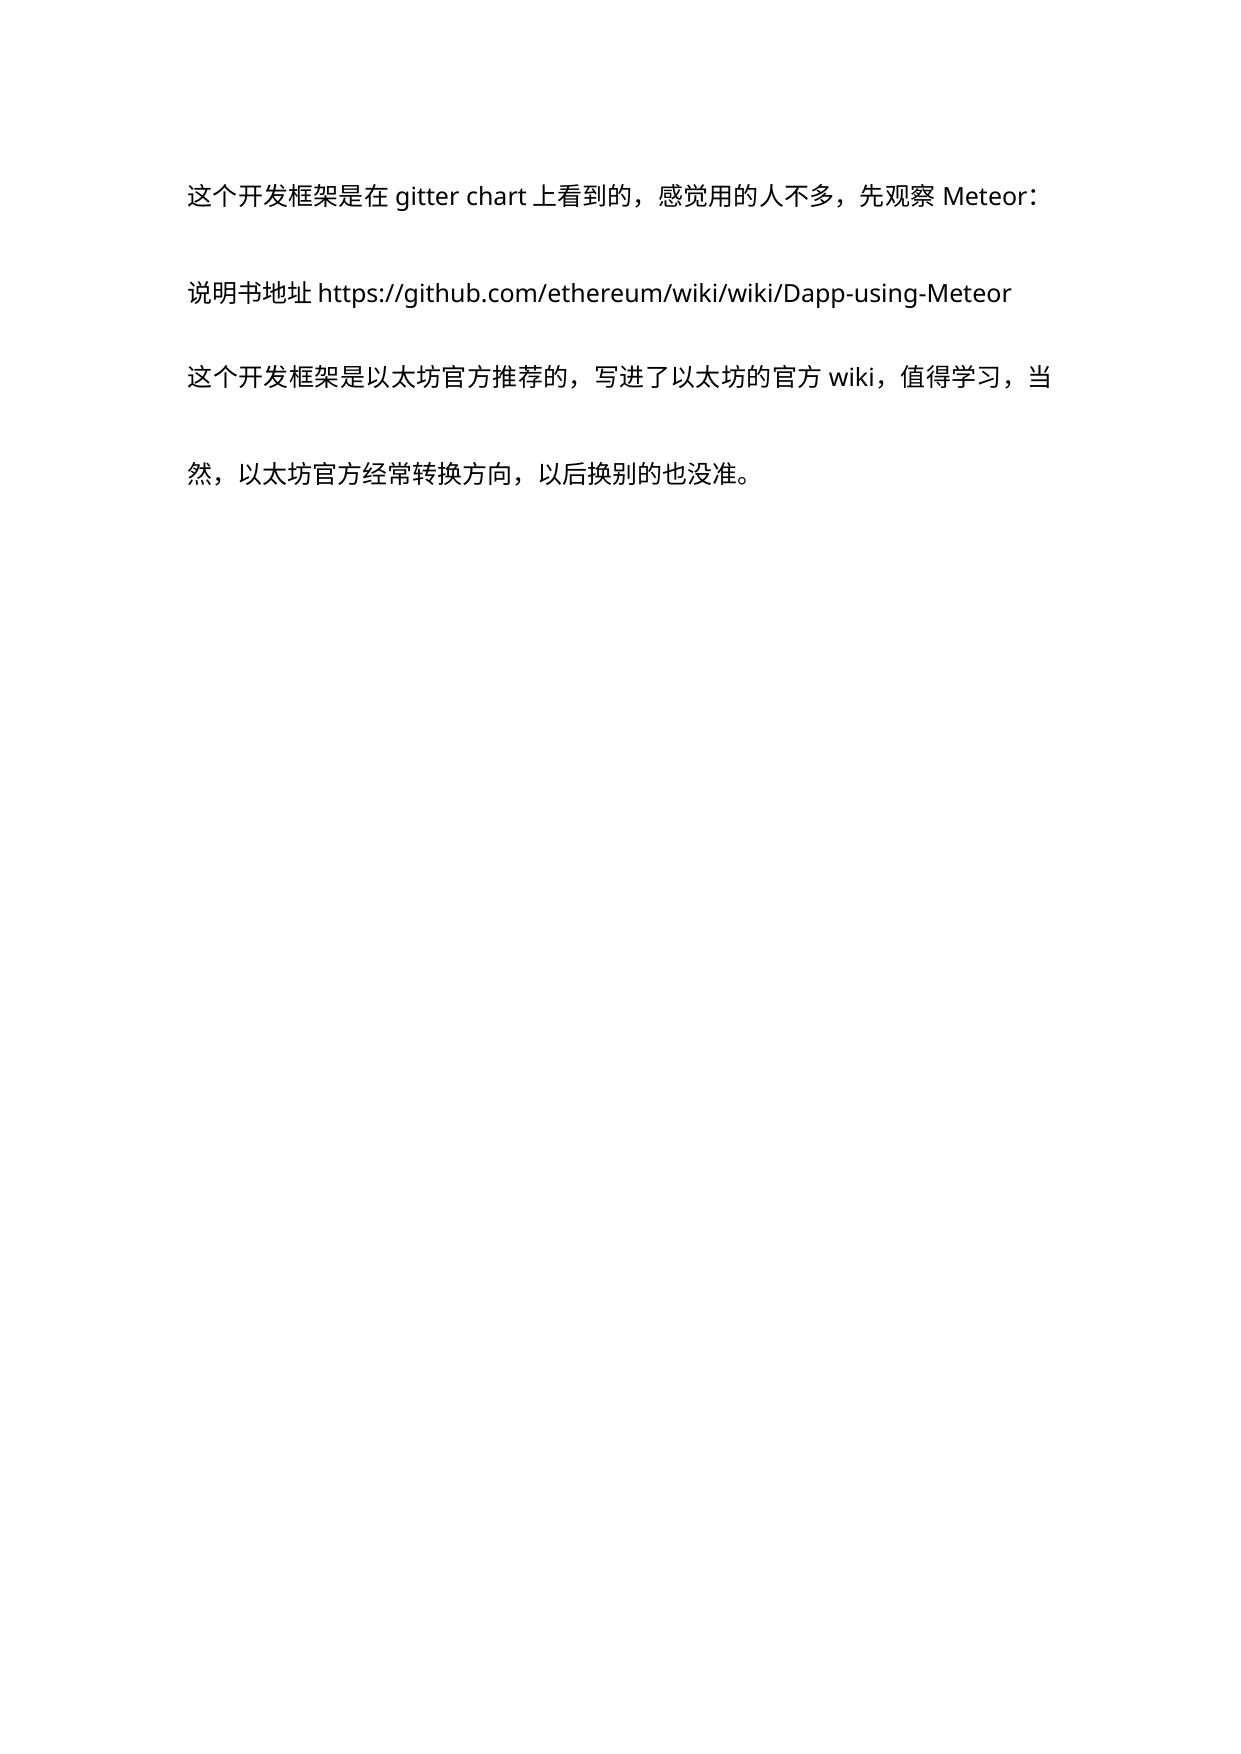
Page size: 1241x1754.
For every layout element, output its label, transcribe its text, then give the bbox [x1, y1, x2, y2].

text 这个开发框架是在gitter chart上看到的，感觉用的人不多，先观察Meteor：说明书地址https://github.com/ethereum/wiki/wiki/Dapp-using-Meteor [187, 162, 1053, 324]
text 这个开发框架是以太坊官方推荐的，写进了以太坊的官方wiki，值得学习，当然，以太坊官方经常转换方向，以后换别的也没准。 [187, 343, 1053, 505]
